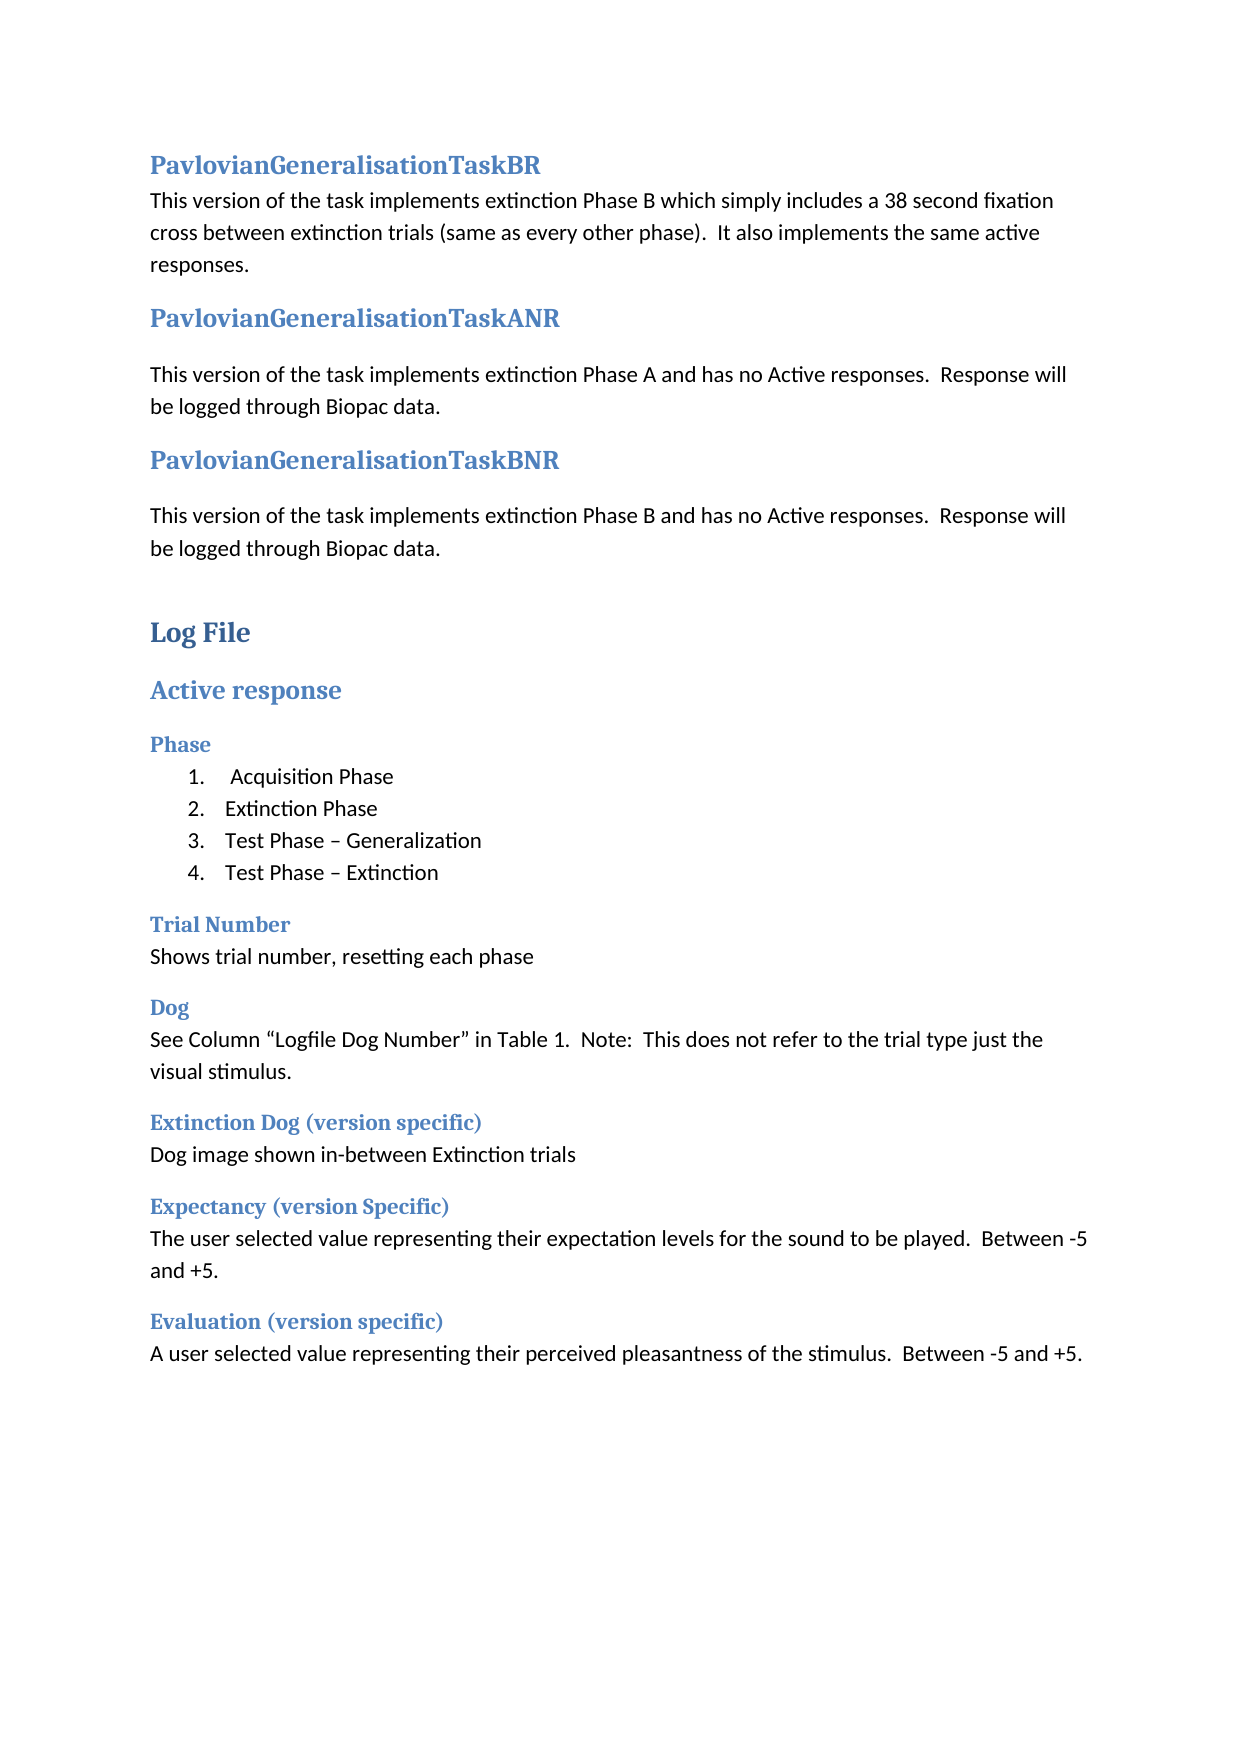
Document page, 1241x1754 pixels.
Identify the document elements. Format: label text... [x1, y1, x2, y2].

subtitle Extinction Dog (version specific) [150, 1110, 1090, 1137]
subtitle Dog [150, 995, 1090, 1021]
subtitle Active response [150, 675, 1090, 706]
subtitle Phase [150, 732, 1090, 758]
text PavlovianGeneralisationTaskANR [150, 303, 1090, 334]
text This version of the task implements extinction Phase B which simply includes a 38 second fixation cross between extinction trials (same as every other phase). It also implements the same active responses. [150, 186, 1090, 278]
text PavlovianGeneralisationTaskBNR [150, 445, 1090, 476]
text Dog image shown in-between Extinction trials [150, 1140, 1090, 1168]
text A user selected value representing their perceived pleasantness of the stimulus. Between -5 and +5. [150, 1339, 1090, 1367]
subtitle Expectancy (version Specific) [150, 1193, 1090, 1220]
subtitle Trial Number [150, 912, 1090, 938]
text See Column “Logfile Dog Number” in Table 1. Note: This does not refer to the trial type just the visual stimulus. [150, 1025, 1090, 1085]
text This version of the task implements extinction Phase B and has no Active responses. Response will be logged through Biopac data. [150, 501, 1090, 562]
text The user selected value representing their expectation levels for the sound to be played. Between -5 and +5. [150, 1224, 1090, 1284]
text Shows trial number, resetting each phase [150, 942, 1090, 970]
subtitle PavlovianGeneralisationTaskBR [150, 150, 1090, 181]
list Extinction Phase [187, 794, 1090, 822]
list Test Phase – Generalization [187, 826, 1090, 854]
list Acquisition Phase [187, 762, 1090, 790]
subtitle Evaluation (version specific) [150, 1309, 1090, 1335]
text This version of the task implements extinction Phase A and has no Active responses. Response will be logged through Biopac data. [150, 360, 1090, 420]
subtitle Log File [150, 616, 1090, 649]
list Test Phase – Extinction [187, 858, 1090, 887]
